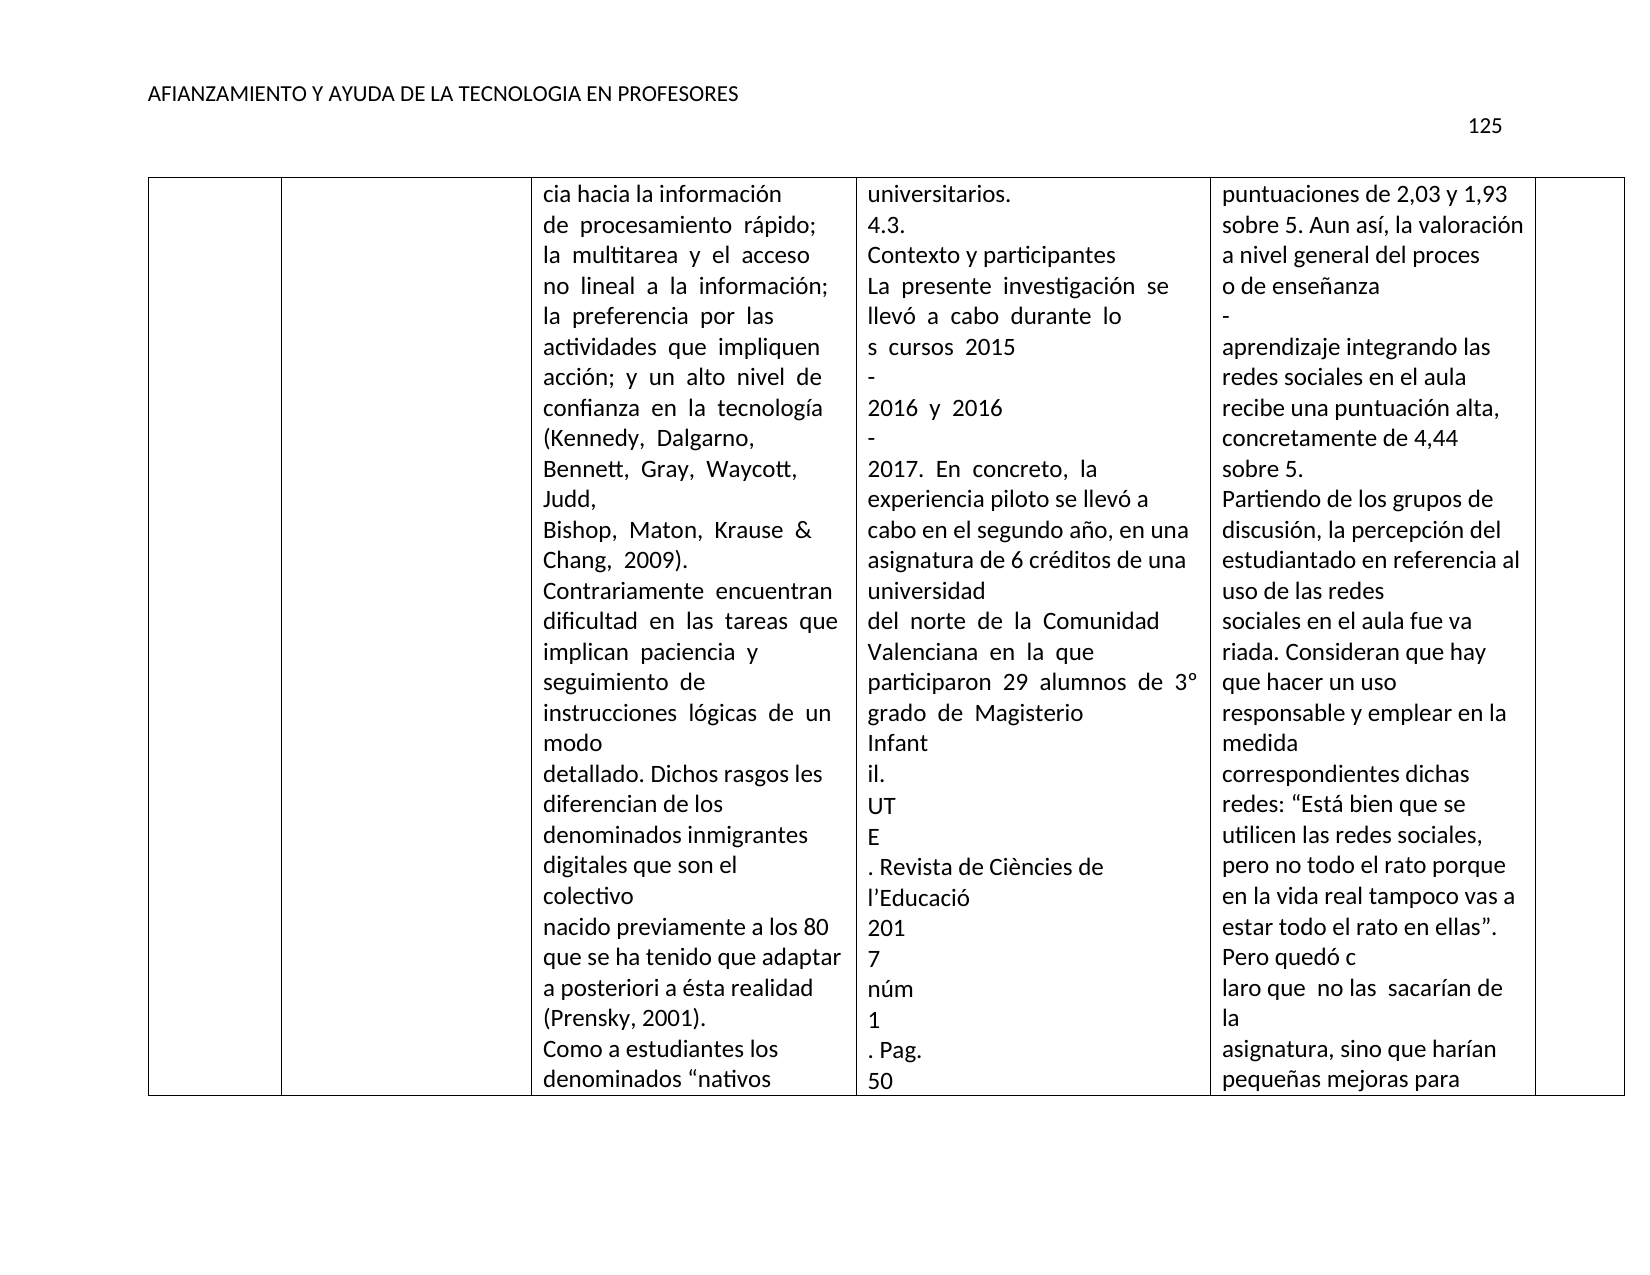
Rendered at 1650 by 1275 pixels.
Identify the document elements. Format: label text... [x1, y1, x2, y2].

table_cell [282, 178, 531, 1095]
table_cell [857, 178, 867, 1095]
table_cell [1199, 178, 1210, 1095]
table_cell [149, 178, 281, 1095]
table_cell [1536, 178, 1624, 1095]
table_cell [532, 178, 856, 1095]
